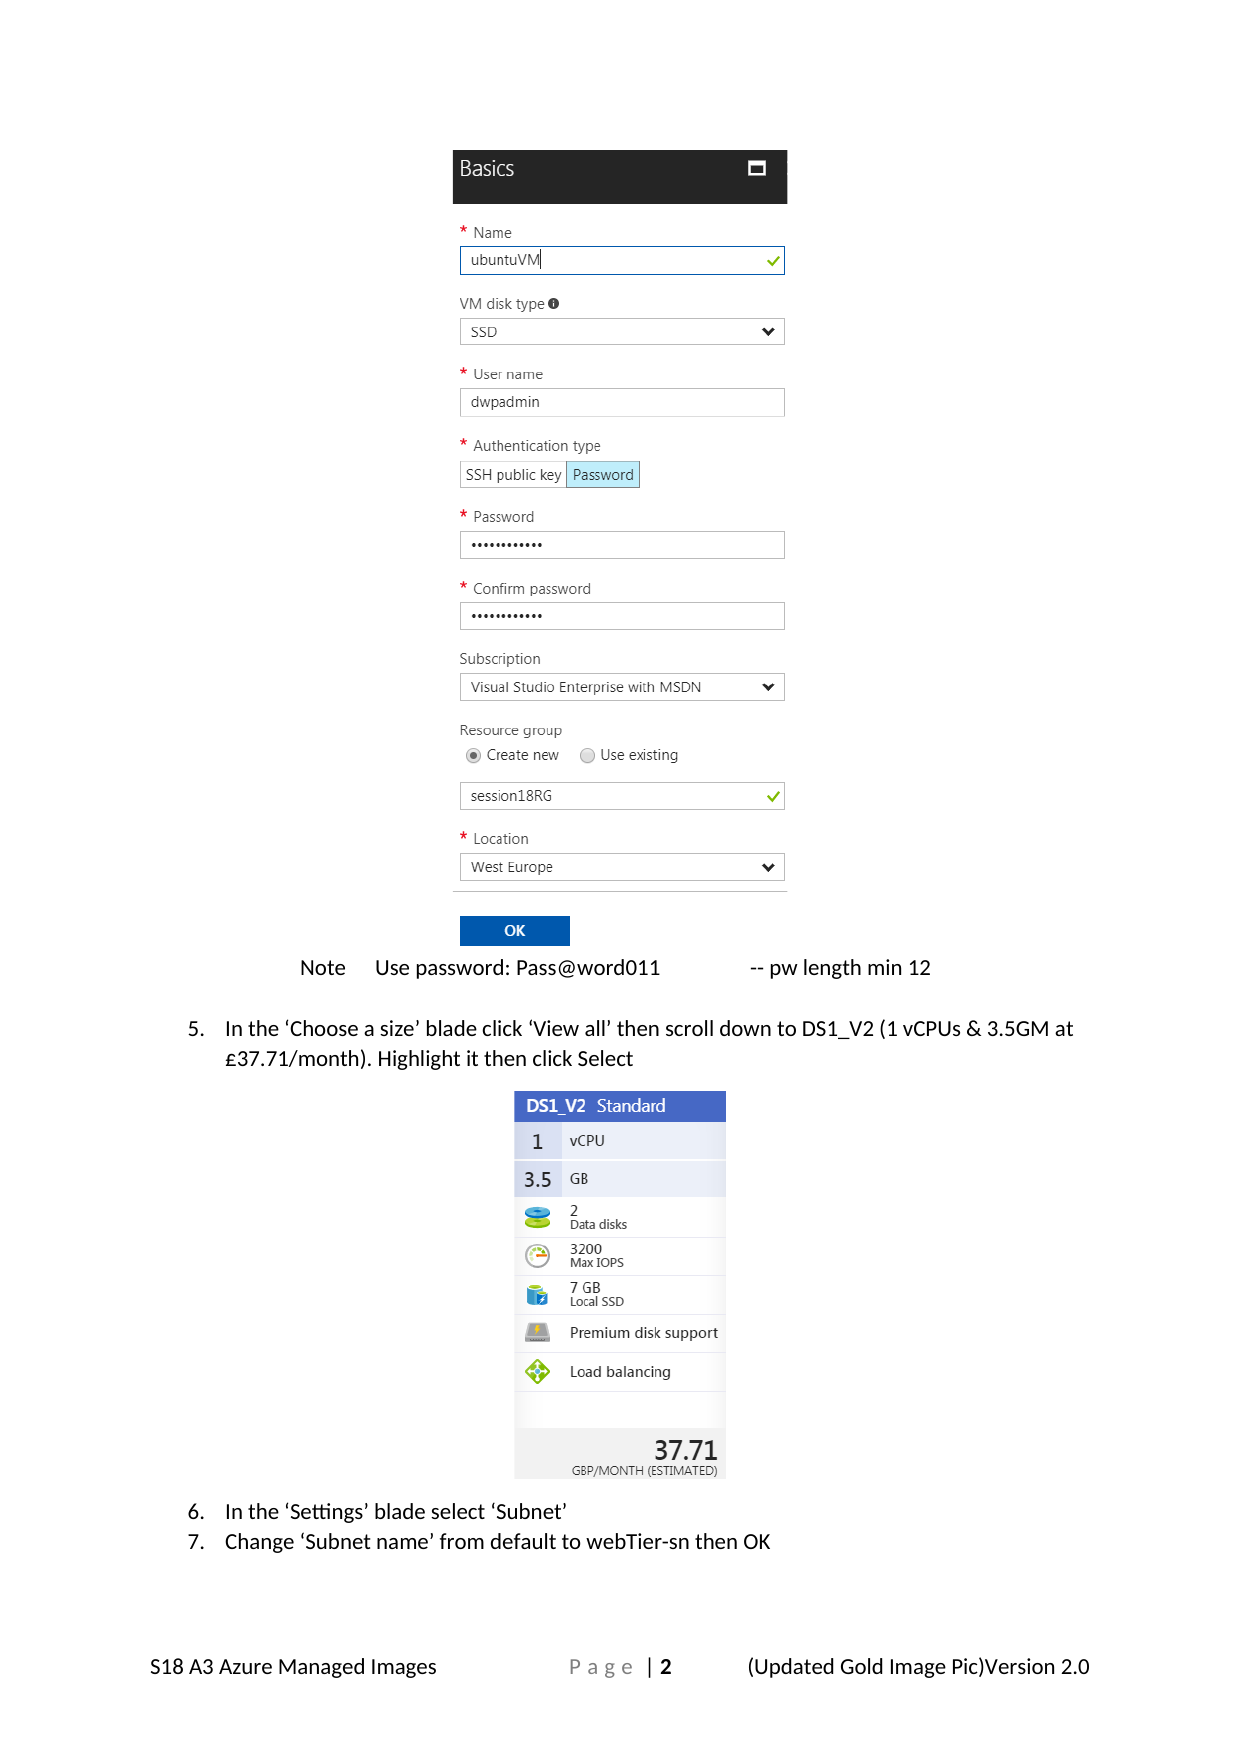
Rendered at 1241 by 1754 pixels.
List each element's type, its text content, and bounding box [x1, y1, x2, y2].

picture [452, 150, 788, 952]
picture [514, 1091, 726, 1479]
list Change ‘Subnet name’ from default to webTier-sn then OK [187, 1527, 1090, 1556]
list In the ‘Settings’ blade select ‘Subnet’ [187, 1497, 1090, 1525]
list Note Use password: Pass@word011 -- pw length min 12 [225, 953, 1090, 981]
list In the ‘Choose a size’ blade click ‘View all’ then scroll down to DS1_V2 (1 vCPUs & 3.5GM at £37.71/month). Highlight it then click Select [187, 1014, 1090, 1072]
